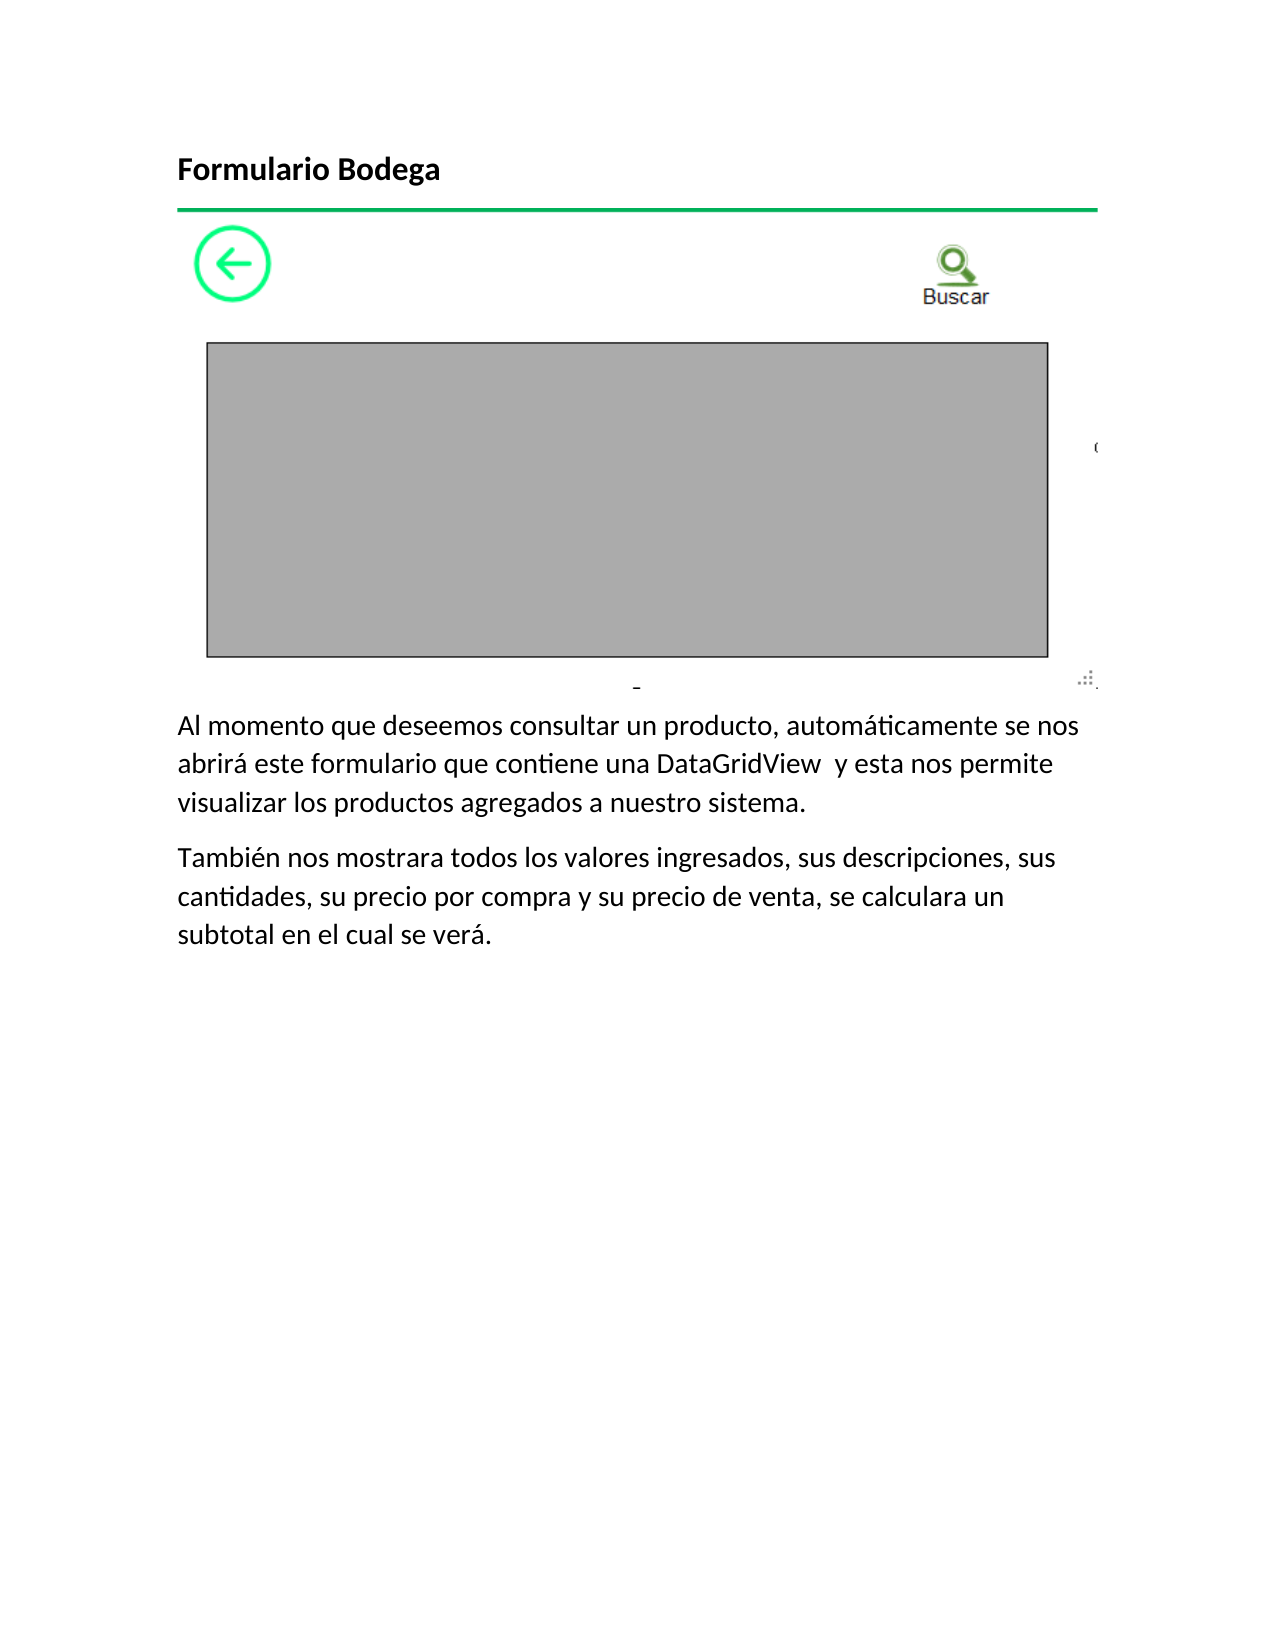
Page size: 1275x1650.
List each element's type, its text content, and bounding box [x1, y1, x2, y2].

text Al momento que deseemos consultar un producto, automáticamente se nos abrirá este formulario que contiene una DataGridView y esta nos permite visualizar los productos agregados a nuestro sistema. [177, 707, 1098, 820]
picture [177, 208, 1098, 689]
text También nos mostrara todos los valores ingresados, sus descripciones, sus cantidades, su precio por compra y su precio de venta, se calculara un subtotal en el cual se verá. [177, 839, 1098, 952]
text Formulario Bodega [177, 148, 1098, 188]
